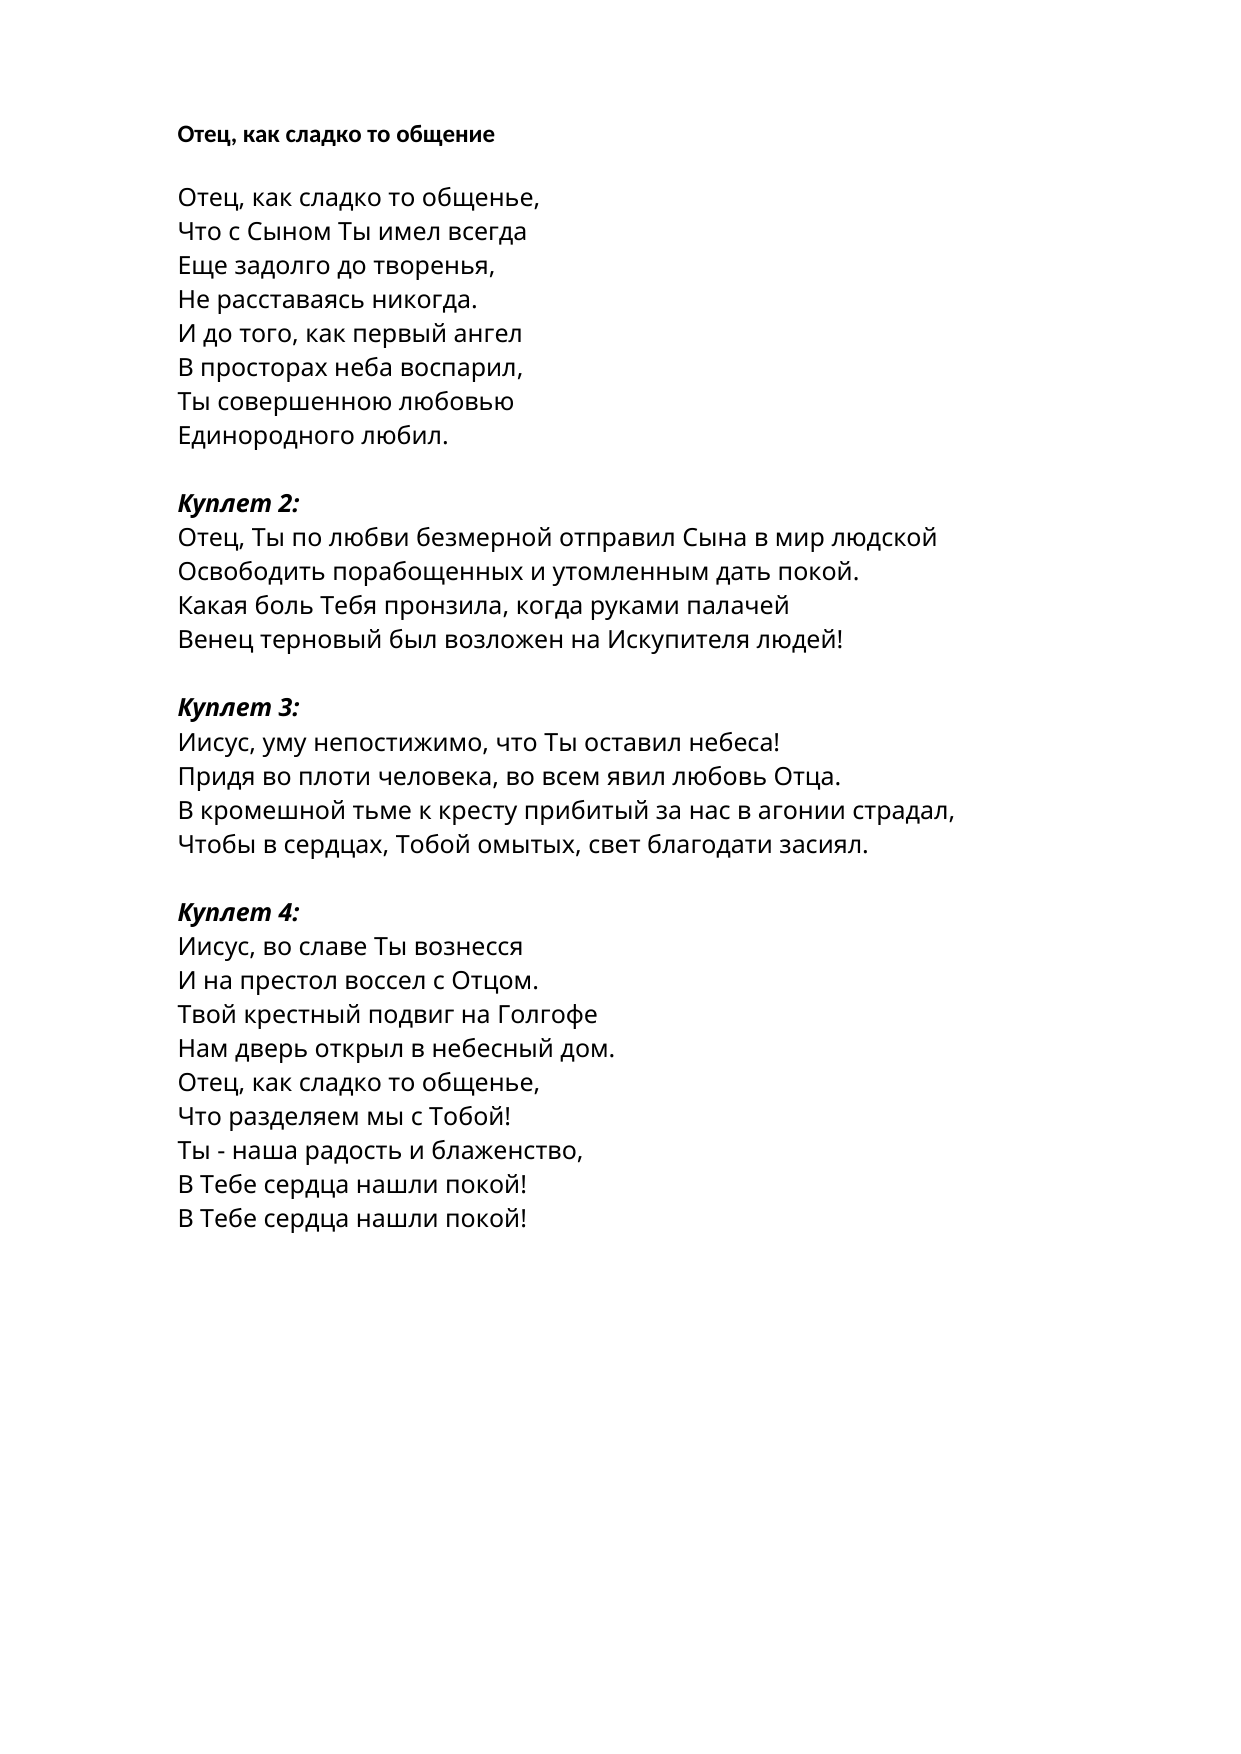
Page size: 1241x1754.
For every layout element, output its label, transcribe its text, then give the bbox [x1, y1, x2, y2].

text Иисус, во славе Ты вознесся [177, 928, 1152, 963]
text Ты - наша радость и блаженство, [177, 1133, 1152, 1167]
text Еще задолго до творенья, [177, 247, 1152, 281]
text Куплет 2: [177, 486, 1152, 520]
text Ты совершенною любовью [177, 383, 1152, 418]
text Иисус, уму непостижимо, что Ты оставил небеса! [177, 724, 1152, 758]
text Что разделяем мы с Тобой! [177, 1099, 1152, 1133]
text Нам дверь открыл в небесный дом. [177, 1031, 1152, 1065]
text В Тебе сердца нашли покой! [177, 1167, 1152, 1201]
text Отец, как сладко то общенье, [177, 1065, 1152, 1099]
text В Тебе сердца нашли покой! [177, 1201, 1152, 1235]
text Отец, Ты по любви безмерной отправил Сына в мир людской [177, 520, 1152, 554]
text Отец, как сладко то общенье, [177, 179, 1152, 213]
text Куплет 3: [177, 690, 1152, 724]
text И до того, как первый ангел [177, 315, 1152, 349]
text И на престол воссел с Отцом. [177, 963, 1152, 997]
text Какая боль Тебя пронзила, когда руками палачей [177, 588, 1152, 622]
text Куплет 4: [177, 894, 1152, 928]
text Единородного любил. [177, 418, 1152, 452]
text Твой крестный подвиг на Голгофе [177, 997, 1152, 1031]
text Придя во плоти человека, во всем явил любовь Отца. [177, 758, 1152, 792]
text Венец терновый был возложен на Искупителя людей! [177, 622, 1152, 656]
text Что с Сыном Ты имел всегда [177, 213, 1152, 247]
text Освободить порабощенных и утомленным дать покой. [177, 554, 1152, 588]
text Чтобы в сердцах, Тобой омытых, свет благодати засиял. [177, 826, 1152, 860]
text Не расставаясь никогда. [177, 281, 1152, 315]
text Отец, как сладко то общение [177, 118, 1152, 149]
text В кромешной тьме к кресту прибитый за нас в агонии страдал, [177, 792, 1152, 826]
text В просторах неба воспарил, [177, 349, 1152, 383]
